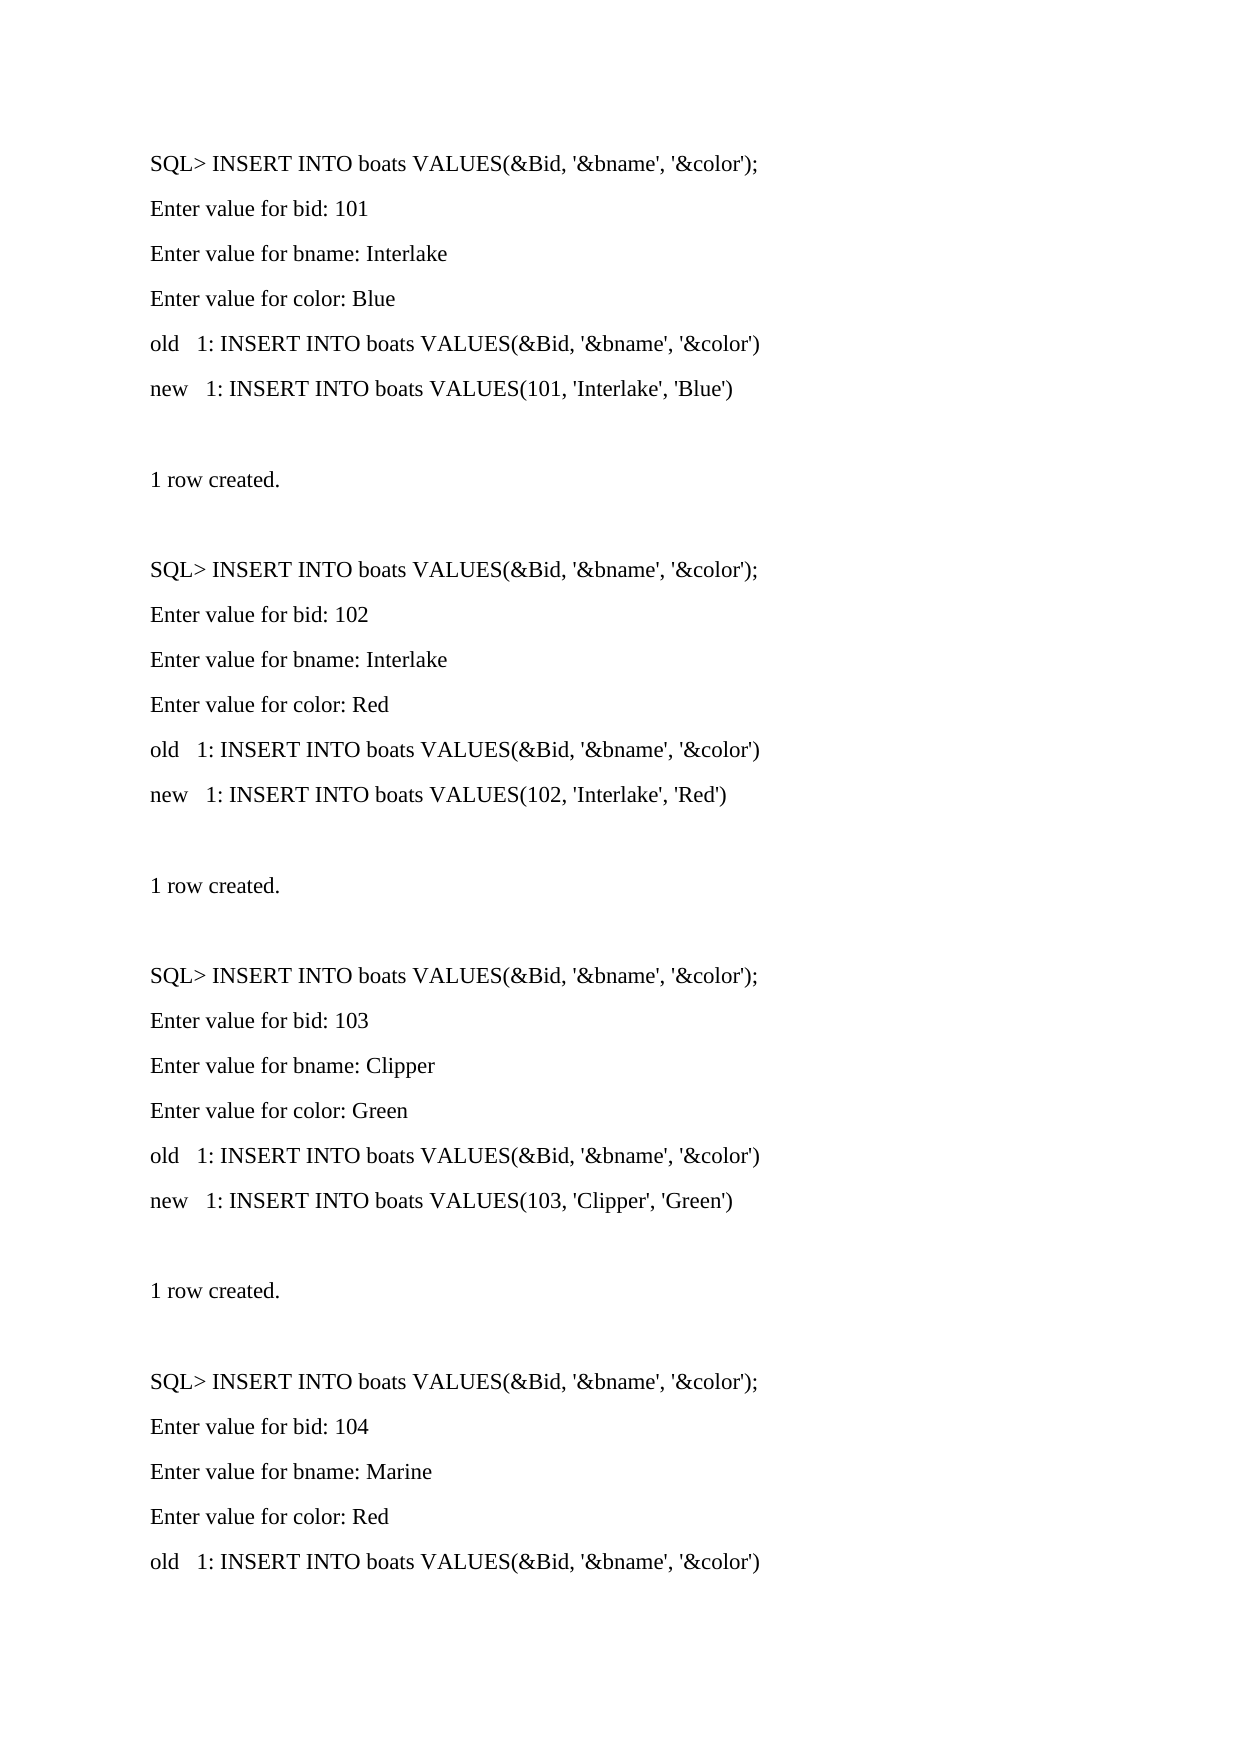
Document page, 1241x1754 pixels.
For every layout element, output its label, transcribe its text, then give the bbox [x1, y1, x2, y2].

text SQL> INSERT INTO boats VALUES(&Bid, '&bname', '&color'); [150, 150, 1090, 176]
text Enter value for bname: Interlake [150, 240, 1090, 267]
text Enter value for bid: 101 [150, 195, 1090, 221]
text SQL> INSERT INTO boats VALUES(&Bid, '&bname', '&color'); [150, 962, 1090, 988]
text Enter value for bid: 104 [150, 1413, 1090, 1439]
text new 1: INSERT INTO boats VALUES(101, 'Interlake', 'Blue') [150, 376, 1090, 402]
text Enter value for bname: Interlake [150, 646, 1090, 672]
text old 1: INSERT INTO boats VALUES(&Bid, '&bname', '&color') [150, 736, 1090, 763]
text SQL> INSERT INTO boats VALUES(&Bid, '&bname', '&color'); [150, 556, 1090, 582]
text Enter value for bname: Clipper [150, 1052, 1090, 1078]
text Enter value for bid: 103 [150, 1007, 1090, 1033]
text 1 row created. [150, 872, 1090, 898]
text Enter value for color: Blue [150, 285, 1090, 312]
text Enter value for bid: 102 [150, 601, 1090, 627]
text Enter value for color: Red [150, 691, 1090, 718]
text new 1: INSERT INTO boats VALUES(103, 'Clipper', 'Green') [150, 1187, 1090, 1214]
text Enter value for color: Red [150, 1503, 1090, 1529]
text 1 row created. [150, 466, 1090, 492]
text 1 row created. [150, 1278, 1090, 1304]
text new 1: INSERT INTO boats VALUES(102, 'Interlake', 'Red') [150, 781, 1090, 808]
text Enter value for bname: Marine [150, 1458, 1090, 1484]
text old 1: INSERT INTO boats VALUES(&Bid, '&bname', '&color') [150, 1142, 1090, 1169]
text SQL> INSERT INTO boats VALUES(&Bid, '&bname', '&color'); [150, 1368, 1090, 1394]
text old 1: INSERT INTO boats VALUES(&Bid, '&bname', '&color') [150, 330, 1090, 357]
text old 1: INSERT INTO boats VALUES(&Bid, '&bname', '&color') [150, 1548, 1090, 1574]
text Enter value for color: Green [150, 1097, 1090, 1123]
